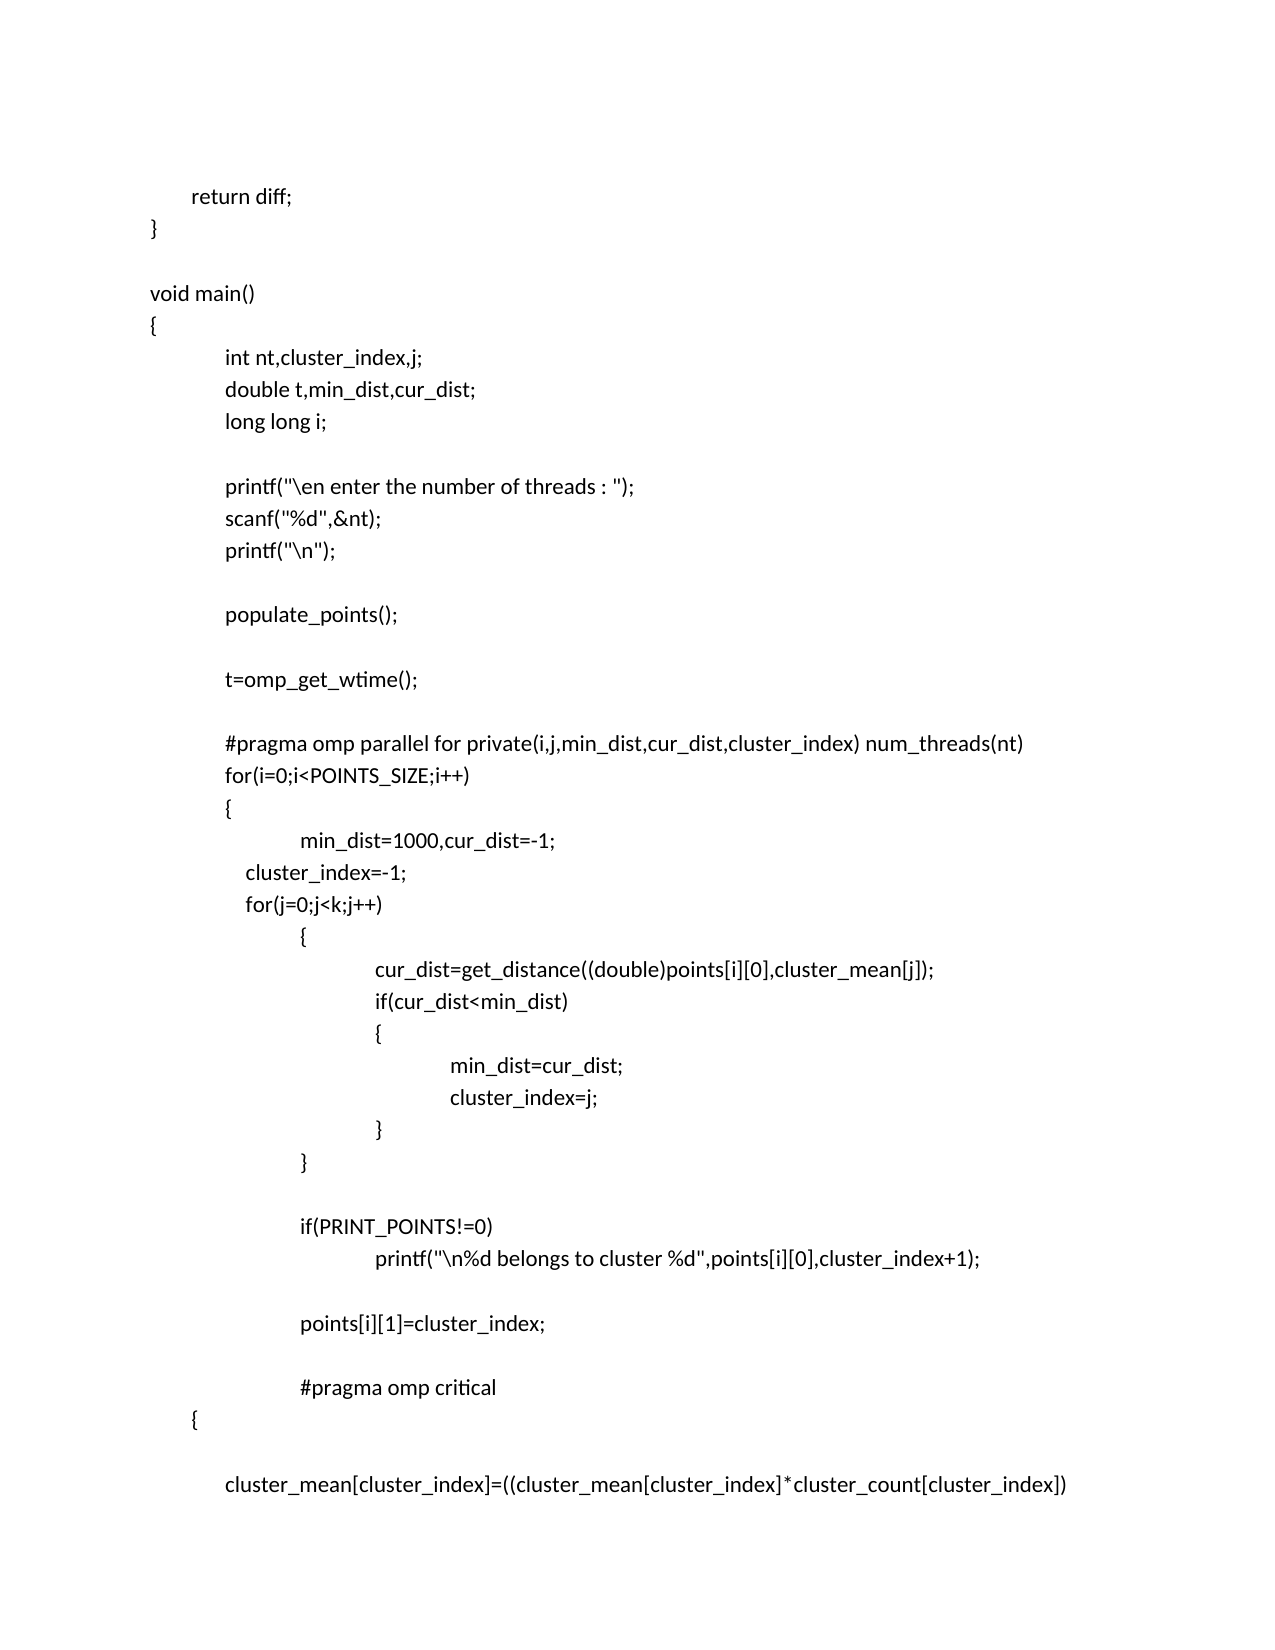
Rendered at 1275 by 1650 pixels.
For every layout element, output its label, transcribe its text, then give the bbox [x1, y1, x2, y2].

text int nt,cluster_index,j; [150, 343, 1125, 371]
text { [150, 1405, 1125, 1433]
text populate_points(); [150, 601, 1125, 629]
text { [150, 794, 1125, 822]
text scanf("%d",&nt); [150, 504, 1125, 532]
text cur_dist=get_distance((double)points[i][0],cluster_mean[j]); [150, 955, 1125, 983]
text { [150, 311, 1125, 339]
text cluster_mean[cluster_index]=((cluster_mean[cluster_index]*cluster_count[cluster_index]) [150, 1437, 1125, 1498]
text min_dist=cur_dist; [150, 1051, 1125, 1079]
text return diff; [150, 182, 1125, 210]
text printf("\en enter the number of threads : "); [150, 472, 1125, 500]
text { [150, 922, 1125, 951]
text cluster_index=j; [150, 1083, 1125, 1111]
text #pragma omp critical [150, 1373, 1125, 1401]
text if(PRINT_POINTS!=0) [150, 1212, 1125, 1240]
text printf("\n%d belongs to cluster %d",points[i][0],cluster_index+1); [150, 1244, 1125, 1272]
text } [150, 214, 1125, 242]
text } [150, 1148, 1125, 1176]
text t=omp_get_wtime(); [150, 665, 1125, 693]
text } [150, 1116, 1125, 1144]
text void main() [150, 279, 1125, 307]
text if(cur_dist<min_dist) [150, 987, 1125, 1015]
text #pragma omp parallel for private(i,j,min_dist,cur_dist,cluster_index) num_threads(nt) [150, 729, 1125, 757]
text min_dist=1000,cur_dist=-1; [150, 826, 1125, 854]
text for(j=0;j<k;j++) [150, 890, 1125, 918]
text printf("\n"); [150, 536, 1125, 564]
text cluster_index=-1; [150, 858, 1125, 886]
text long long i; [150, 407, 1125, 436]
text double t,min_dist,cur_dist; [150, 375, 1125, 403]
text { [150, 1019, 1125, 1047]
text for(i=0;i<POINTS_SIZE;i++) [150, 762, 1125, 789]
text points[i][1]=cluster_index; [150, 1309, 1125, 1337]
